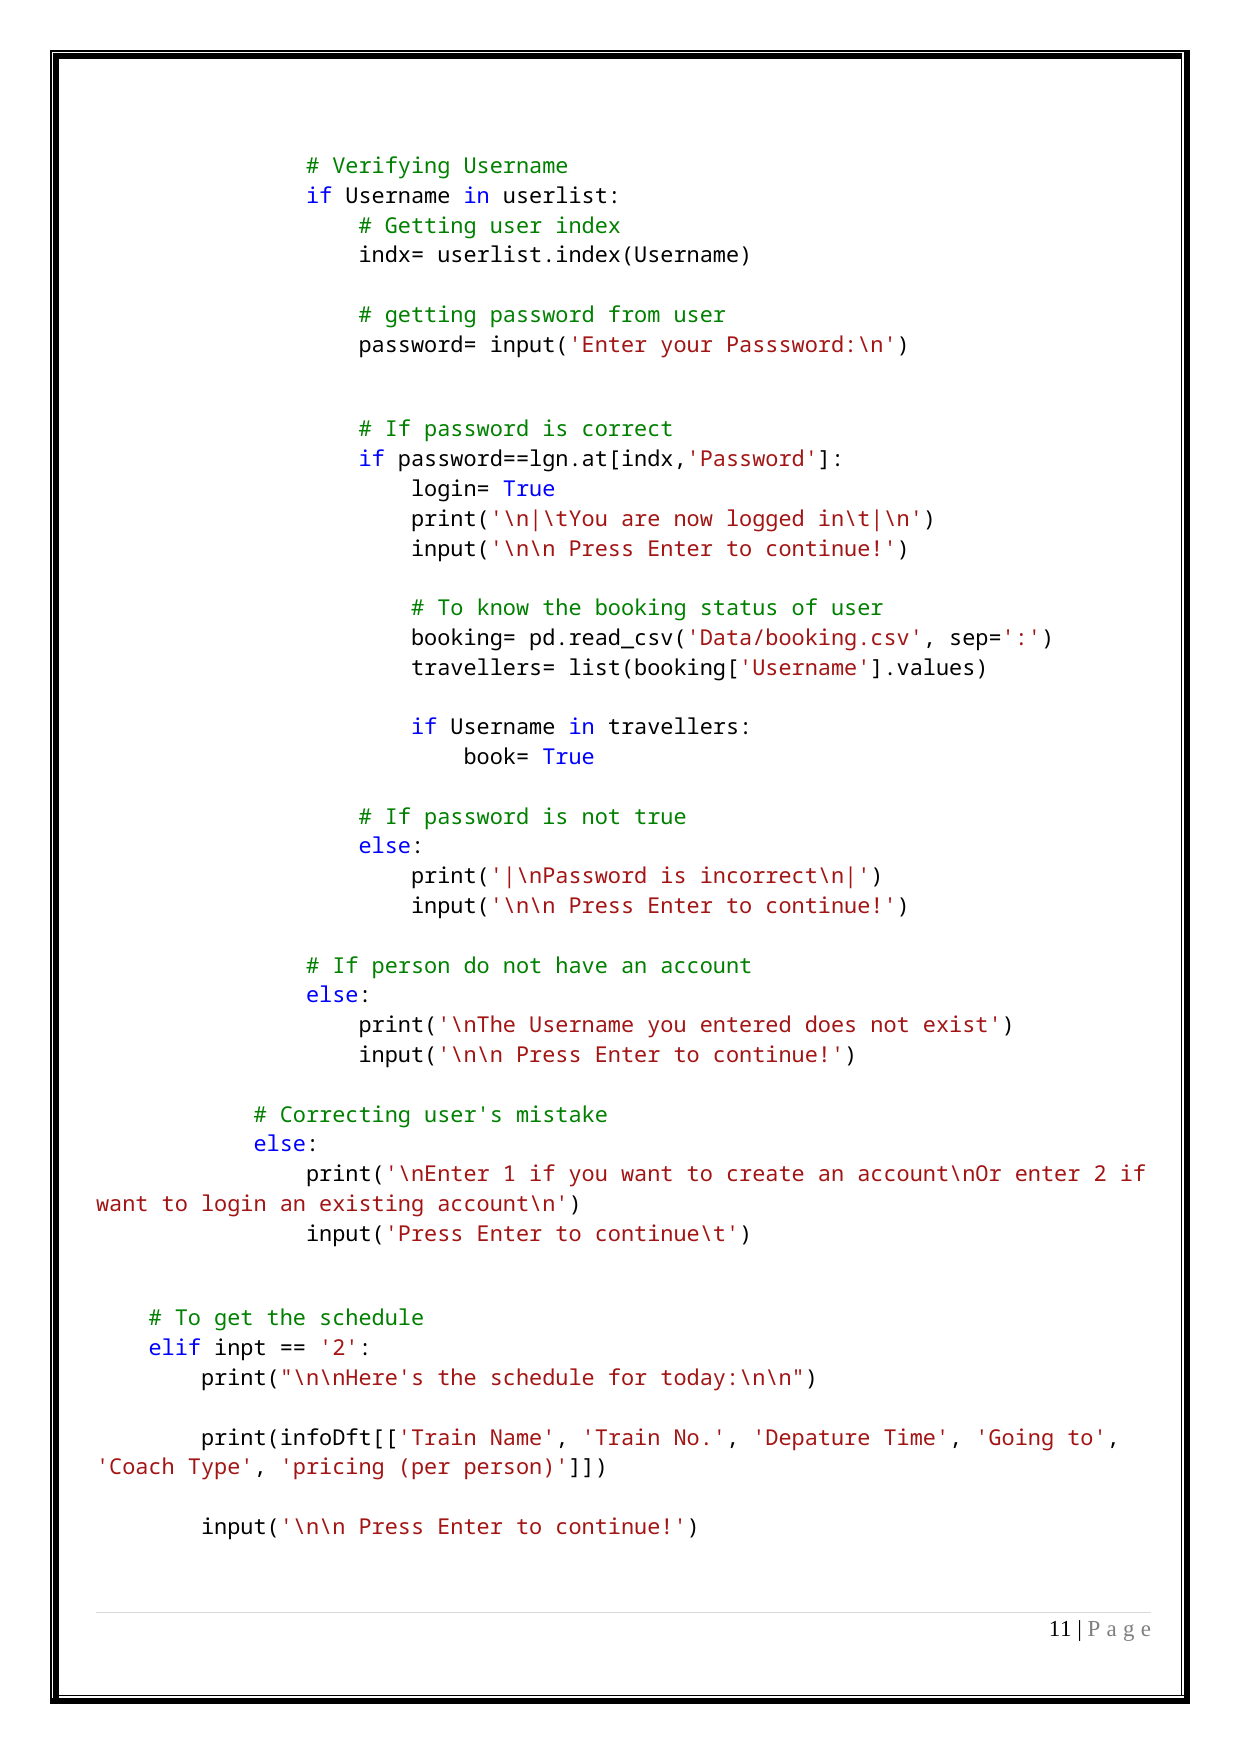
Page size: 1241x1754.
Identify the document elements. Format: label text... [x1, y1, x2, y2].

text input('Press Enter to continue\t') [96, 1218, 1151, 1247]
text # If person do not have an account [96, 949, 1151, 979]
text input('\n\n Press Enter to continue!') [96, 1511, 1151, 1541]
text print('\n|\tYou are now logged in\t|\n') [96, 503, 1151, 532]
text print(infoDft[['Train Name', 'Train No.', 'Depature Time', 'Going to', 'Coach Type', 'pricing (per person)']]) [96, 1421, 1151, 1481]
text print('|\nPassword is incorrect\n|') [96, 860, 1151, 890]
text travellers= list(booking['Username'].values) [96, 652, 1151, 681]
text # Verifying Username [96, 150, 1151, 180]
text else: [96, 979, 1151, 1009]
text book= True [96, 741, 1151, 771]
text else: [96, 1128, 1151, 1158]
text if Username in userlist: [96, 180, 1151, 209]
text print('\nEnter 1 if you want to create an account\nOr enter 2 if want to login an existing account\n') [96, 1158, 1151, 1218]
text indx= userlist.index(Username) [96, 239, 1151, 269]
text if password==lgn.at[indx,'Password']: [96, 443, 1151, 473]
text if Username in travellers: [96, 711, 1151, 741]
text # Getting user index [96, 209, 1151, 239]
text # To know the booking status of user [96, 592, 1151, 622]
text # getting password from user [96, 299, 1151, 329]
text input('\n\n Press Enter to continue!') [96, 1039, 1151, 1069]
text elif inpt == '2': [96, 1332, 1151, 1362]
text # Correcting user's mistake [96, 1098, 1151, 1128]
text print('\nThe Username you entered does not exist') [96, 1009, 1151, 1039]
text # To get the schedule [96, 1302, 1151, 1332]
text input('\n\n Press Enter to continue!') [96, 890, 1151, 920]
text else: [96, 830, 1151, 860]
text print("\n\nHere's the schedule for today:\n\n") [96, 1362, 1151, 1392]
text # If password is not true [96, 801, 1151, 830]
text booking= pd.read_csv('Data/booking.csv', sep=':') [96, 622, 1151, 652]
text input('\n\n Press Enter to continue!') [96, 532, 1151, 562]
text password= input('Enter your Passsword:\n') [96, 329, 1151, 358]
text login= True [96, 473, 1151, 503]
text # If password is correct [96, 413, 1151, 443]
